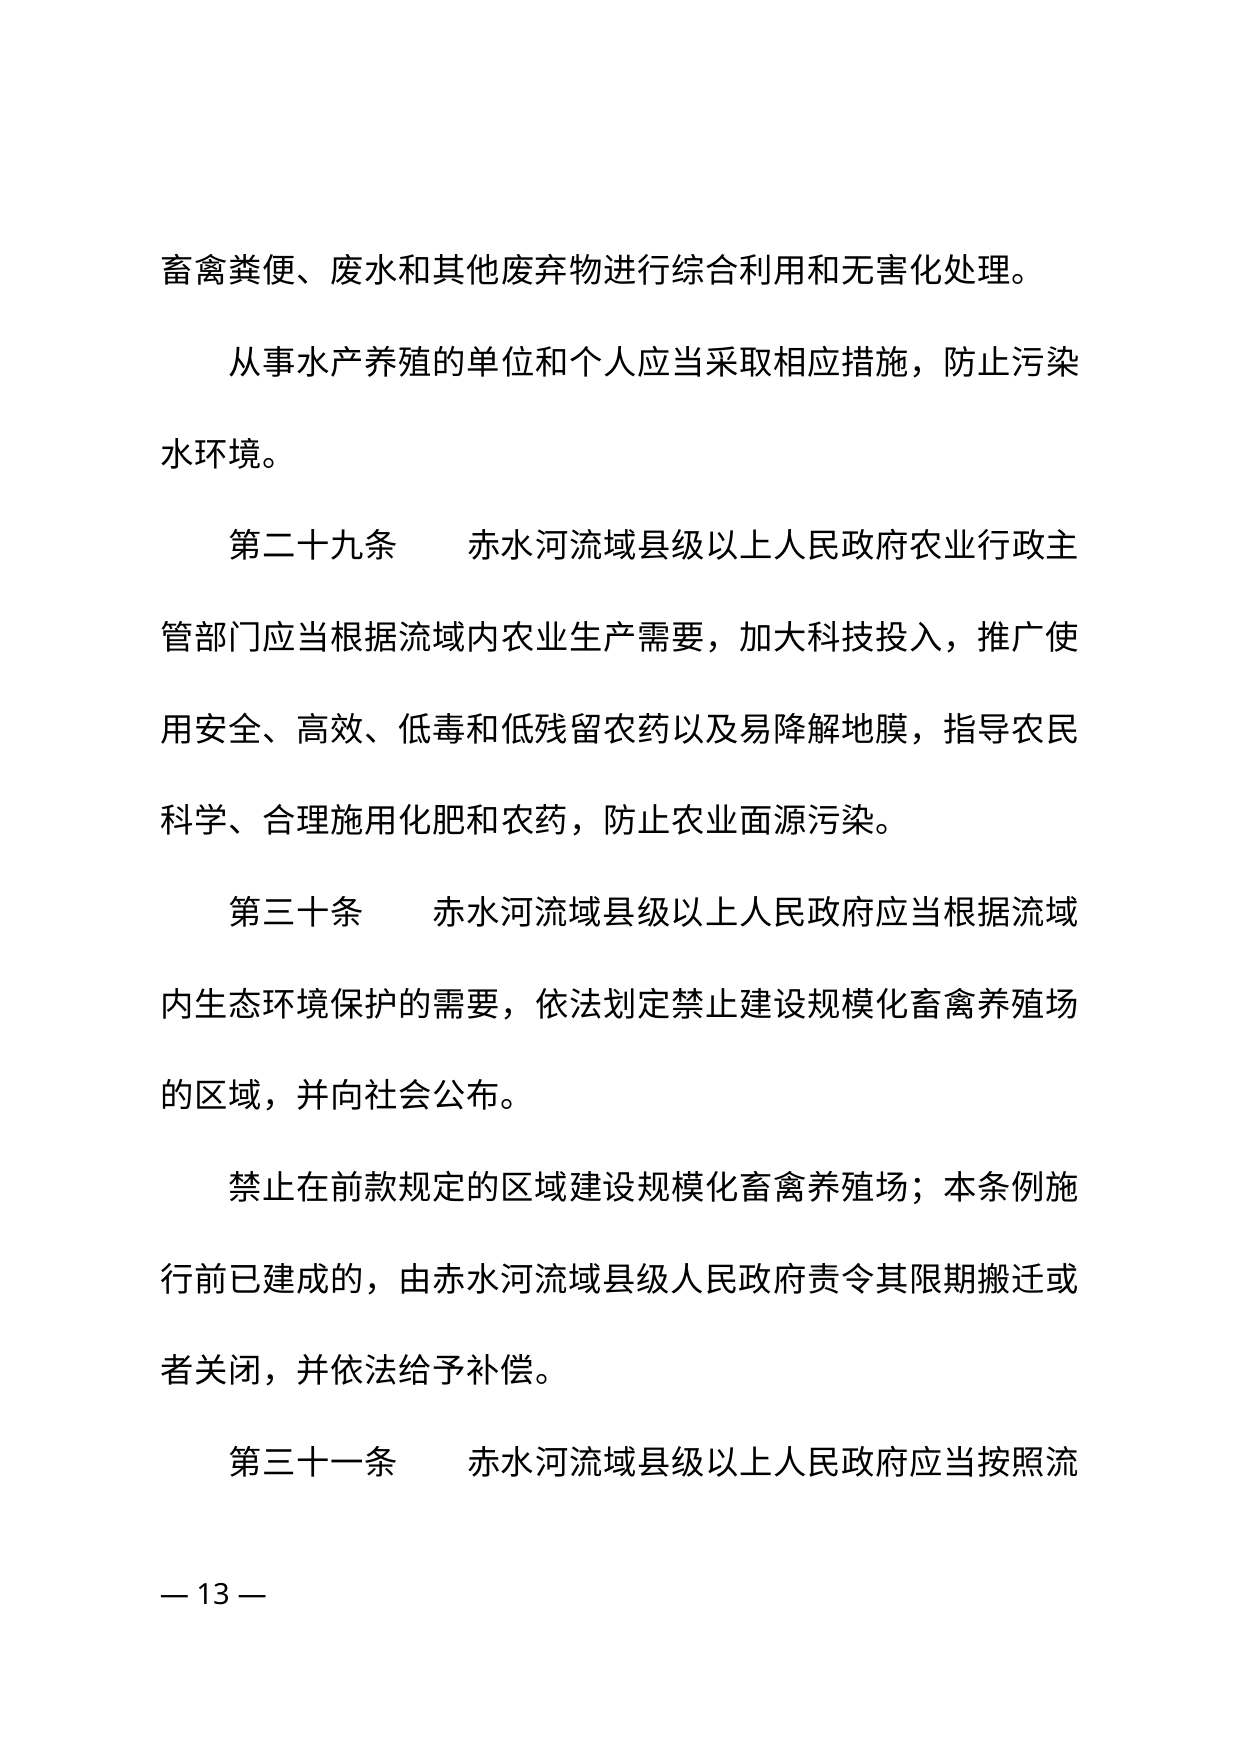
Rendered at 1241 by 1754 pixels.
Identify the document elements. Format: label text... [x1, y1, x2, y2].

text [160, 1414, 1080, 1506]
text 禁止在前款规定的区域建设规模化畜禽养殖场；本条例施行前已建成的，由赤水河流域县级人民政府责令其限期搬迁或者关闭，并依法给予补偿。 [160, 1139, 1080, 1414]
text 从事水产养殖的单位和个人应当采取相应措施，防止污染水环境。 [160, 314, 1080, 497]
text 第二十九条 赤水河流域县级以上人民政府农业行政主管部门应当根据流域内农业生产需要，加大科技投入，推广使用安全、高效、低毒和低残留农药以及易降解地膜，指导农民科学、合理施用化肥和农药，防止农业面源污染。 [160, 497, 1080, 864]
text 第三十条 赤水河流域县级以上人民政府应当根据流域内生态环境保护的需要，依法划定禁止建设规模化畜禽养殖场的区域，并向社会公布。 [160, 864, 1080, 1139]
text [160, 222, 1080, 314]
